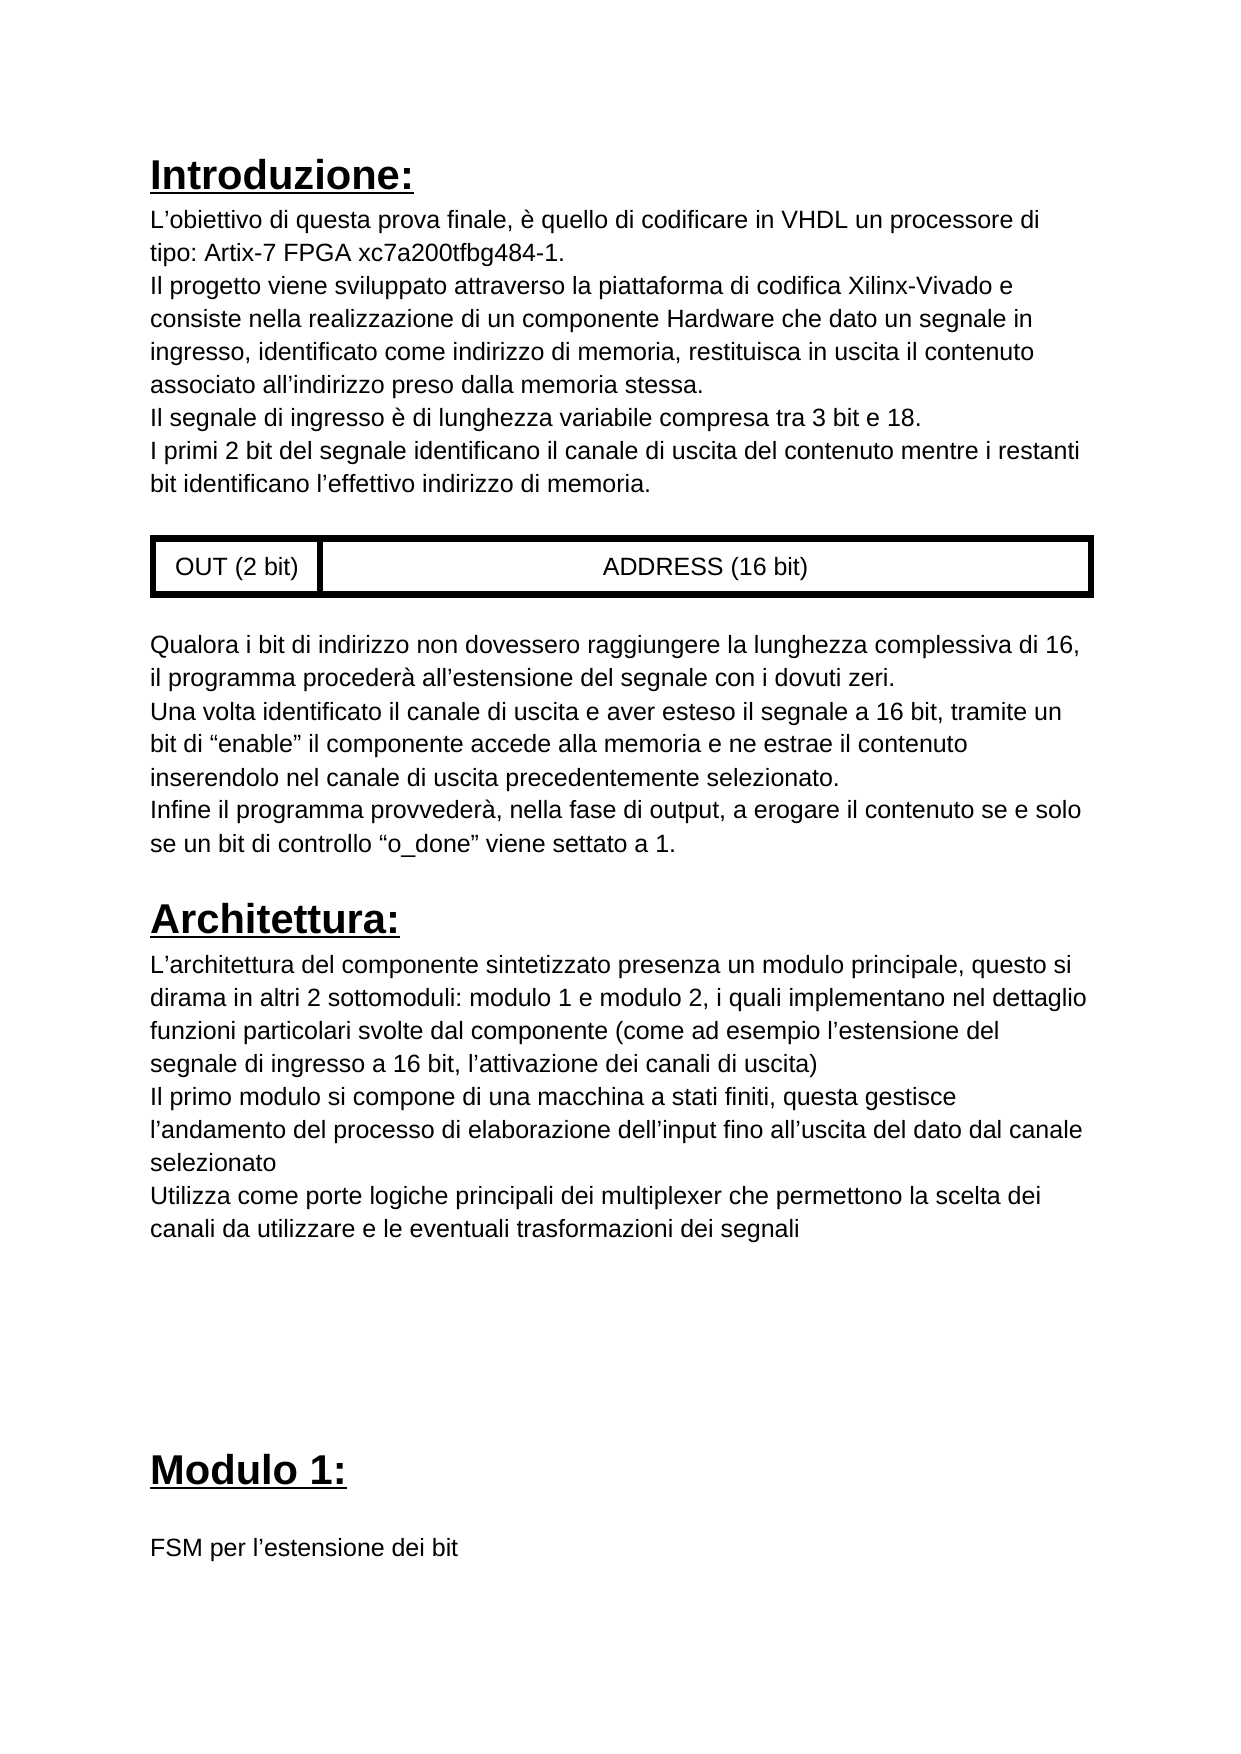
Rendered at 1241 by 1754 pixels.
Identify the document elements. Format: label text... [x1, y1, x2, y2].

text FSM per l’estensione dei bit [150, 1533, 1090, 1562]
text L’obiettivo di questa prova finale, è quello di codificare in VHDL un processore di tipo: Artix-7 FPGA xc7a200tfbg484-1. [150, 205, 1090, 267]
text I primi 2 bit del segnale identificano il canale di uscita del contenuto mentre i restanti bit identificano l’effettivo indirizzo di memoria. [150, 436, 1090, 498]
text Una volta identificato il canale di uscita e aver esteso il segnale a 16 bit, tramite un bit di “enable” il componente accede alla memoria e ne estrae il contenuto inserendolo nel canale di uscita precedentemente selezionato. [150, 696, 1090, 791]
text Modulo 1: [150, 1445, 1090, 1493]
subtitle Introduzione: [150, 150, 1090, 198]
text Qualora i bit di indirizzo non dovessero raggiungere la lunghezza complessiva di 16, il programma procederà all’estensione del segnale con i dovuti zeri. [150, 630, 1090, 692]
text Utilizza come porte logiche principali dei multiplexer che permettono la scelta dei canali da utilizzare e le eventuali trasformazioni dei segnali [150, 1181, 1090, 1243]
table_header ADDRESS (16 bit) [323, 542, 1088, 591]
text Infine il programma provvederà, nella fase di output, a erogare il contenuto se e solo se un bit di controllo “o_done” viene settato a 1. [150, 796, 1090, 857]
text Il progetto viene sviluppato attraverso la piattaforma di codifica Xilinx-Vivado e consiste nella realizzazione di un componente Hardware che dato un segnale in ingresso, identificato come indirizzo di memoria, restituisca in uscita il contenuto associato all’indirizzo preso dalla memoria stessa. [150, 271, 1090, 399]
text Il segnale di ingresso è di lunghezza variabile compresa tra 3 bit e 18. [150, 403, 1090, 432]
subtitle Architettura: [150, 894, 1090, 942]
table_header OUT (2 bit) [156, 542, 317, 591]
text L’architettura del componente sintetizzato presenza un modulo principale, questo si dirama in altri 2 sottomoduli: modulo 1 e modulo 2, i quali implementano nel dettaglio funzioni particolari svolte dal componente (come ad esempio l’estensione del segnale di ingresso a 16 bit, l’attivazione dei canali di uscita) [150, 950, 1090, 1077]
text Il primo modulo si compone di una macchina a stati finiti, questa gestisce l’andamento del processo di elaborazione dell’input fino all’uscita del dato dal canale selezionato [150, 1082, 1090, 1177]
